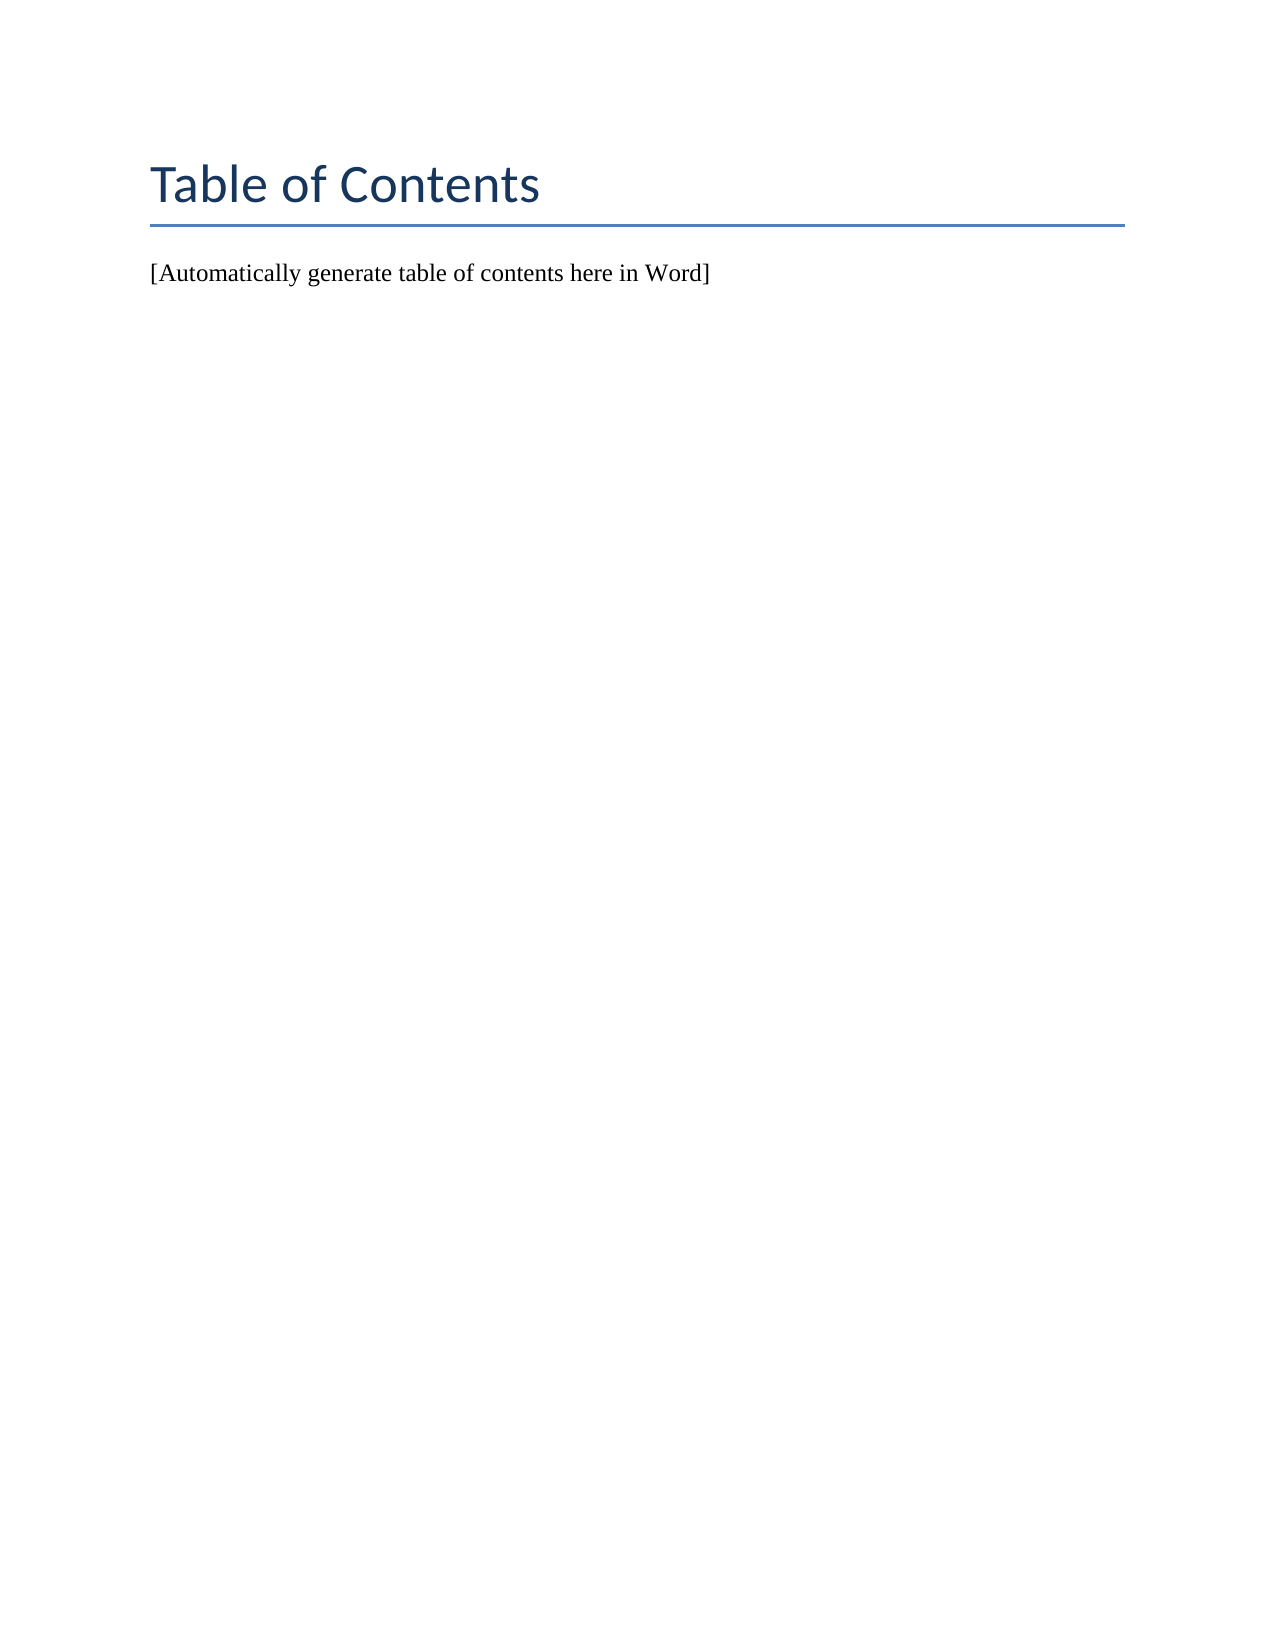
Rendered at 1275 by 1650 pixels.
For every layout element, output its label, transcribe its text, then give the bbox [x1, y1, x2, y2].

title Table of Contents [150, 150, 1125, 224]
text [Automatically generate table of contents here in Word] [150, 258, 1125, 287]
